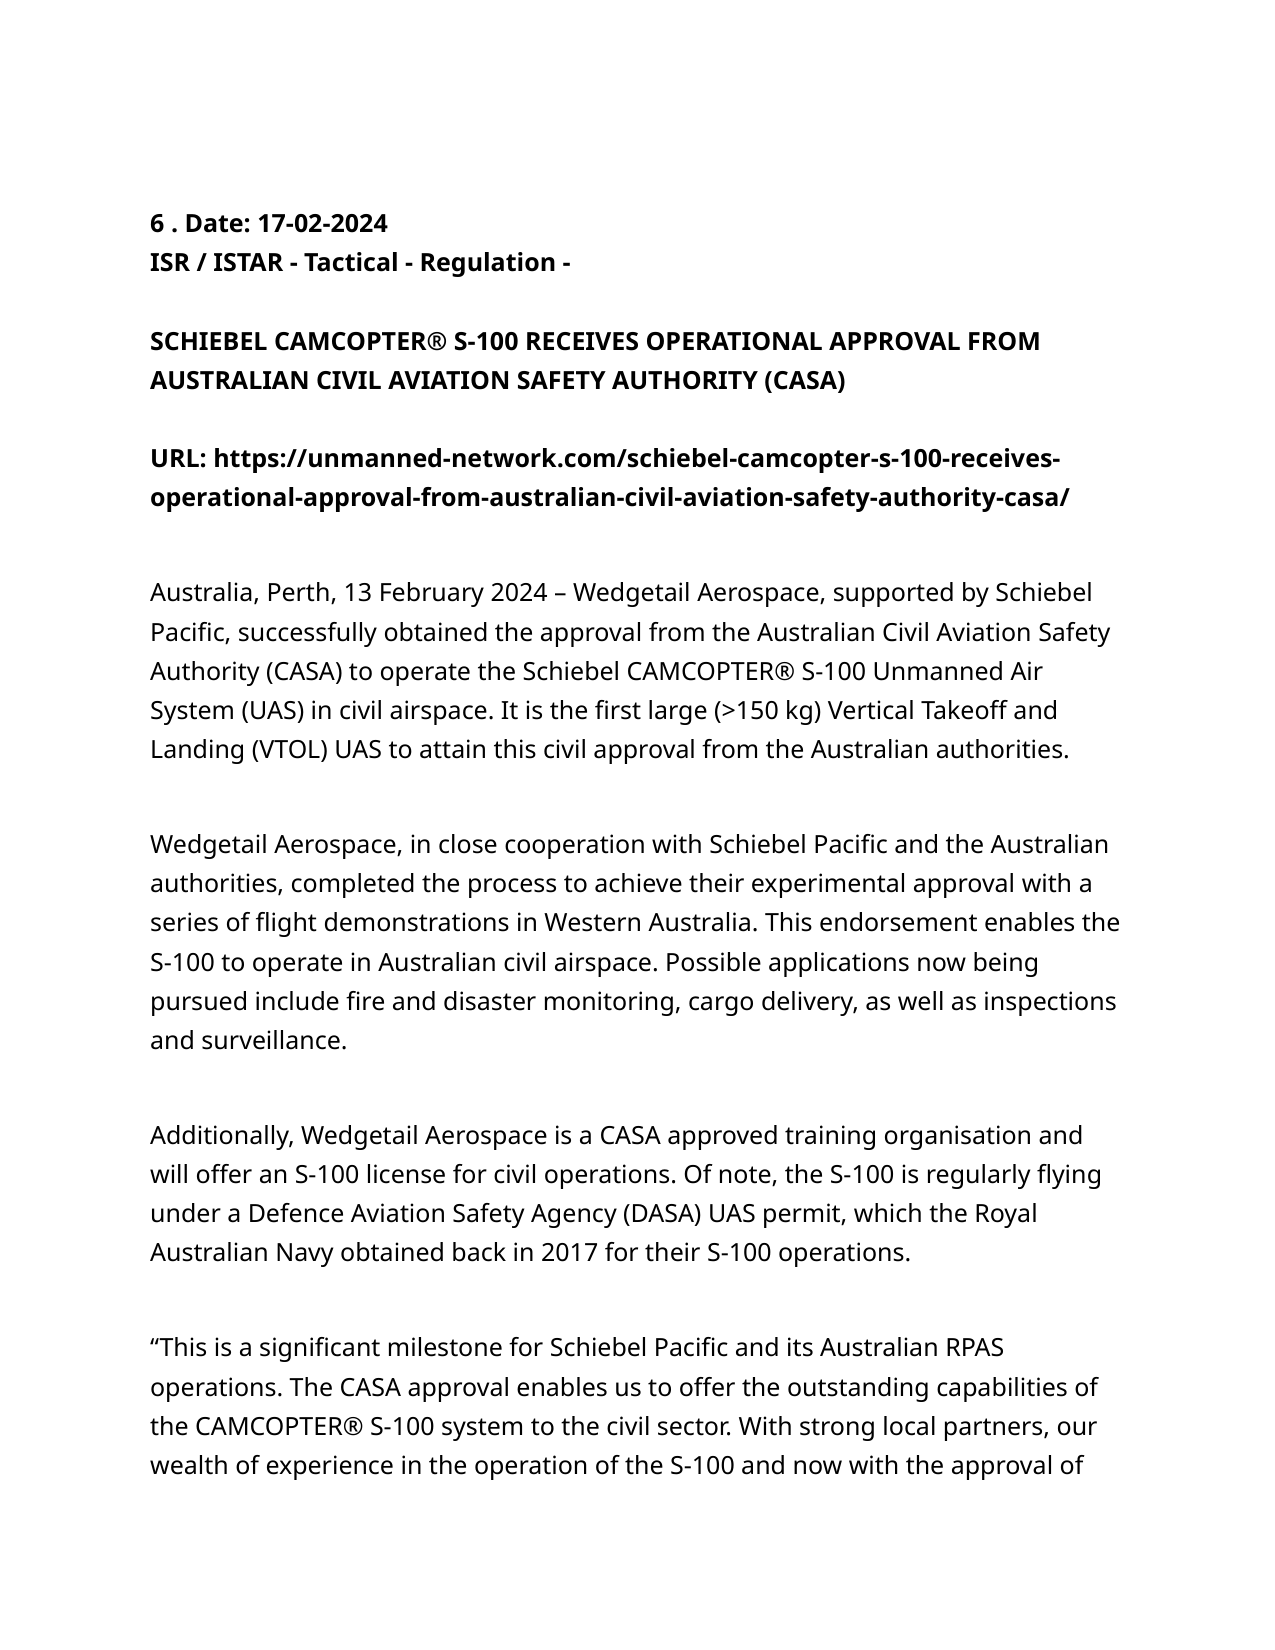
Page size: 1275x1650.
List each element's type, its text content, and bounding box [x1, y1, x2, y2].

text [150, 1330, 1125, 1482]
text 6 . Date: 17-02-2024 ISR / ISTAR - Tactical - Regulation - SCHIEBEL CAMCOPTER® S-100 RECEIVES OPERATIONAL APPROVAL FROM AUSTRALIAN CIVIL AVIATION SAFETY AUTHORITY (CASA) URL: https://unmanned-network.com/schiebel-camcopter-s-100-receives-operational-approval-from-australian-civil-aviation-safety-authority-casa/ [150, 206, 1125, 553]
text Wedgetail Aerospace, in close cooperation with Schiebel Pacific and the Australian authorities, completed the process to achieve their experimental approval with a series of flight demonstrations in Western Australia. This endorsement enables the S-100 to operate in Australian civil airspace. Possible applications now being pursued include fire and disaster monitoring, cargo delivery, as well as inspections and surveillance. [150, 827, 1125, 1096]
text Additionally, Wedgetail Aerospace is a CASA approved training organisation and will offer an S-100 license for civil operations. Of note, the S-100 is regularly flying under a Defence Aviation Safety Agency (DASA) UAS permit, which the Royal Australian Navy obtained back in 2017 for their S-100 operations. [150, 1117, 1125, 1308]
text Australia, Perth, 13 February 2024 – Wedgetail Aerospace, supported by Schiebel Pacific, successfully obtained the approval from the Australian Civil Aviation Safety Authority (CASA) to operate the Schiebel CAMCOPTER® S-100 Unmanned Air System (UAS) in civil airspace. It is the first large (>150 kg) Vertical Takeoff and Landing (VTOL) UAS to attain this civil approval from the Australian authorities. [150, 575, 1125, 805]
